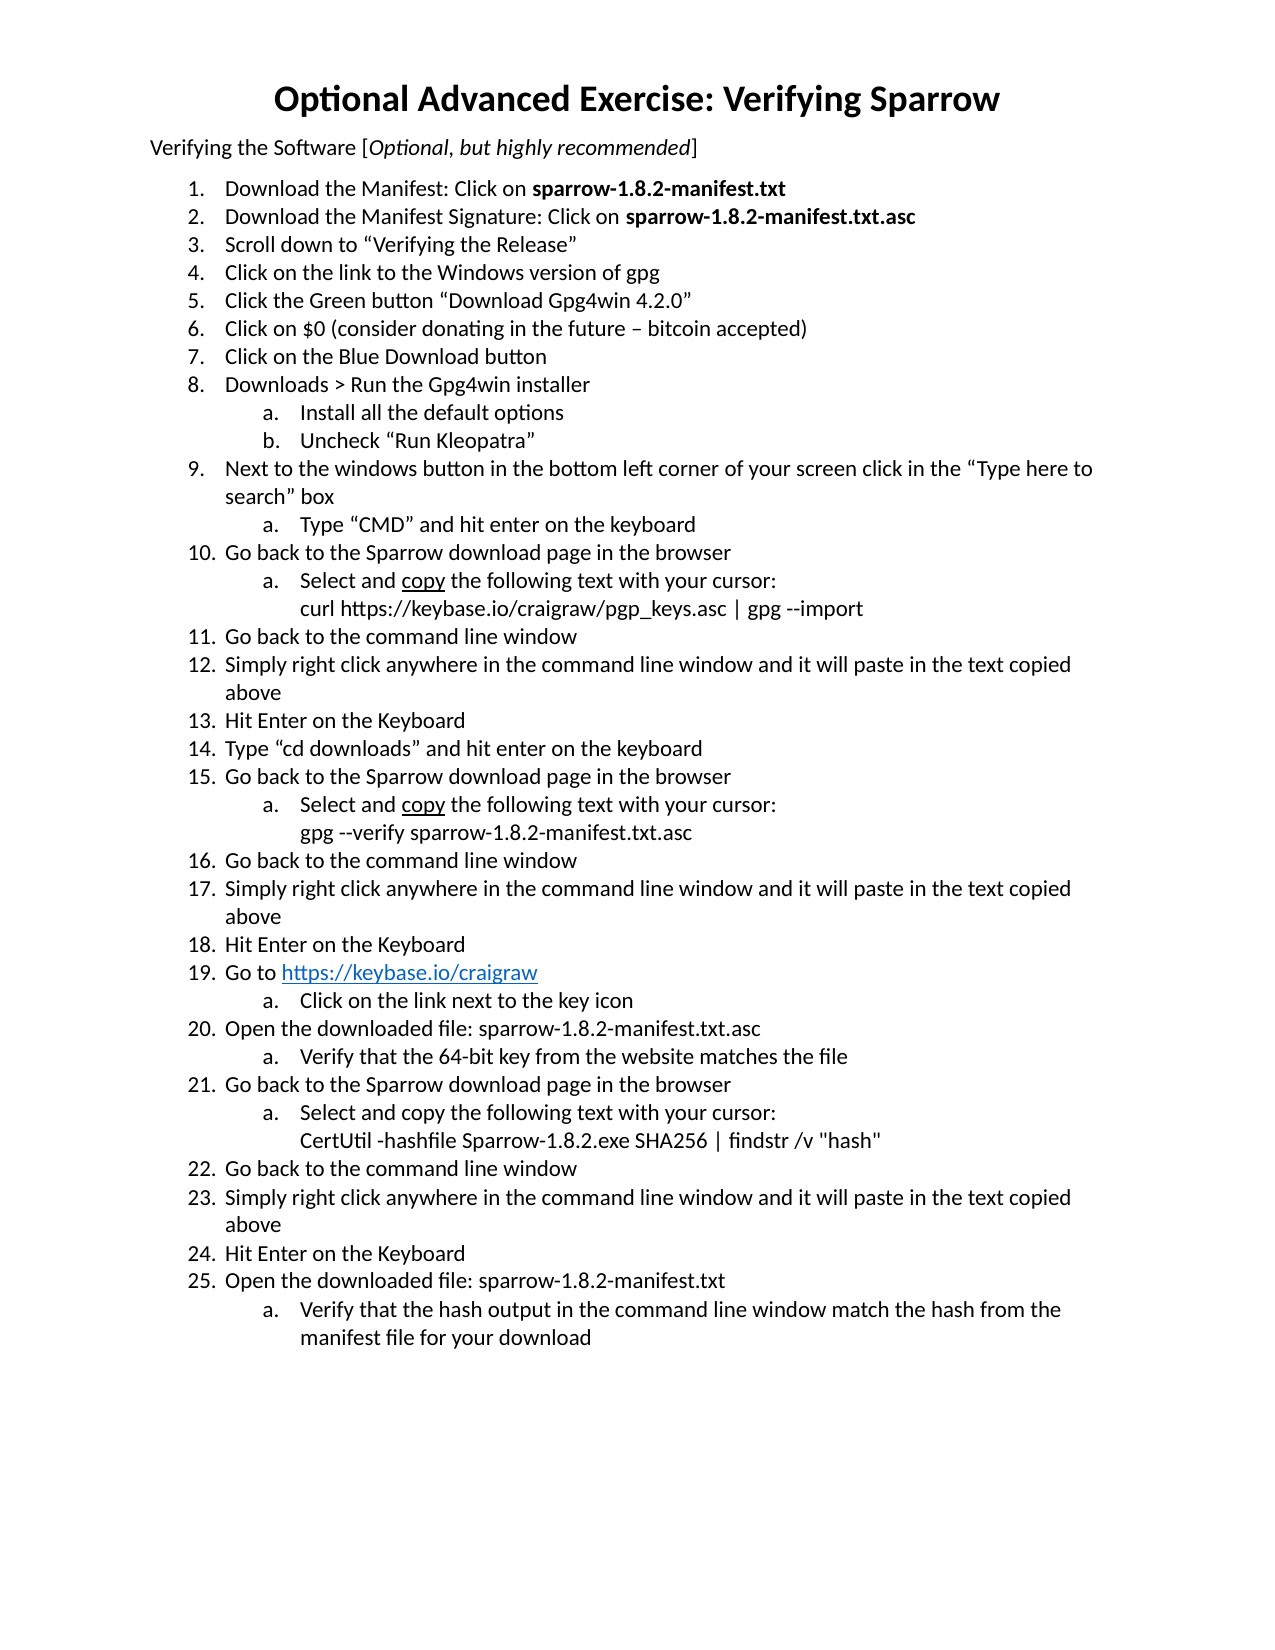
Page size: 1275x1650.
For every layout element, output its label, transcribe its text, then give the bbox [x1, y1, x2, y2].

list Simply right click anywhere in the command line window and it will paste in the text copied above [187, 1183, 1125, 1239]
list Go back to the command line window [187, 1154, 1125, 1183]
list Simply right click anywhere in the command line window and it will paste in the text copied above [187, 874, 1125, 930]
list Simply right click anywhere in the command line window and it will paste in the text copied above [187, 650, 1125, 706]
list Click on $0 (consider donating in the future – bitcoin accepted) [187, 314, 1125, 342]
list Click on the Blue Download button [187, 342, 1125, 370]
list Go back to the Sparrow download page in the browser [187, 538, 1125, 566]
list Click on the link to the Windows version of gpg [187, 258, 1125, 286]
list Verify that the hash output in the command line window match the hash from the manifest file for your download [262, 1295, 1125, 1351]
list Select and copy the following text with your cursor: CertUtil -hashfile Sparrow-1.8.2.exe SHA256 | findstr /v "hash" [262, 1098, 1125, 1154]
list Select and copy the following text with your cursor: [262, 790, 1125, 818]
list Select and copy the following text with your cursor: [262, 566, 1125, 594]
list Type “CMD” and hit enter on the keyboard [262, 510, 1125, 538]
list Scroll down to “Verifying the Release” [187, 230, 1125, 258]
list Hit Enter on the Keyboard [187, 1239, 1125, 1267]
list Download the Manifest Signature: Click on sparrow-1.8.2-manifest.txt.asc [187, 202, 1125, 230]
list Type “cd downloads” and hit enter on the keyboard [187, 734, 1125, 762]
list Go back to the Sparrow download page in the browser [187, 1071, 1125, 1098]
list Download the Manifest: Click on sparrow-1.8.2-manifest.txt [187, 174, 1125, 202]
list Uncheck “Run Kleopatra” [262, 426, 1125, 454]
list Open the downloaded file: sparrow-1.8.2-manifest.txt.asc [187, 1014, 1125, 1042]
list Install all the default options [262, 398, 1125, 426]
list Downloads > Run the Gpg4win installer [187, 370, 1125, 398]
list gpg --verify sparrow-1.8.2-manifest.txt.asc [300, 818, 1125, 846]
list Hit Enter on the Keyboard [187, 706, 1125, 734]
list curl https://keybase.io/craigraw/pgp_keys.asc | gpg --import [300, 594, 1125, 622]
list Verify that the 64-bit key from the website matches the file [262, 1042, 1125, 1071]
list Click on the link next to the key icon [262, 986, 1125, 1014]
list Go back to the command line window [187, 622, 1125, 650]
list Open the downloaded file: sparrow-1.8.2-manifest.txt [187, 1267, 1125, 1295]
list Click the Green button “Download Gpg4win 4.2.0” [187, 286, 1125, 314]
text Verifying the Software [Optional, but highly recommended] [150, 133, 1125, 161]
list Next to the windows button in the bottom left corner of your screen click in the “Type here to search” box [187, 454, 1125, 510]
list Go back to the Sparrow download page in the browser [187, 762, 1125, 790]
list Go to https://keybase.io/craigraw [187, 958, 1125, 986]
list Hit Enter on the Keyboard [187, 930, 1125, 958]
list Go back to the command line window [187, 846, 1125, 874]
